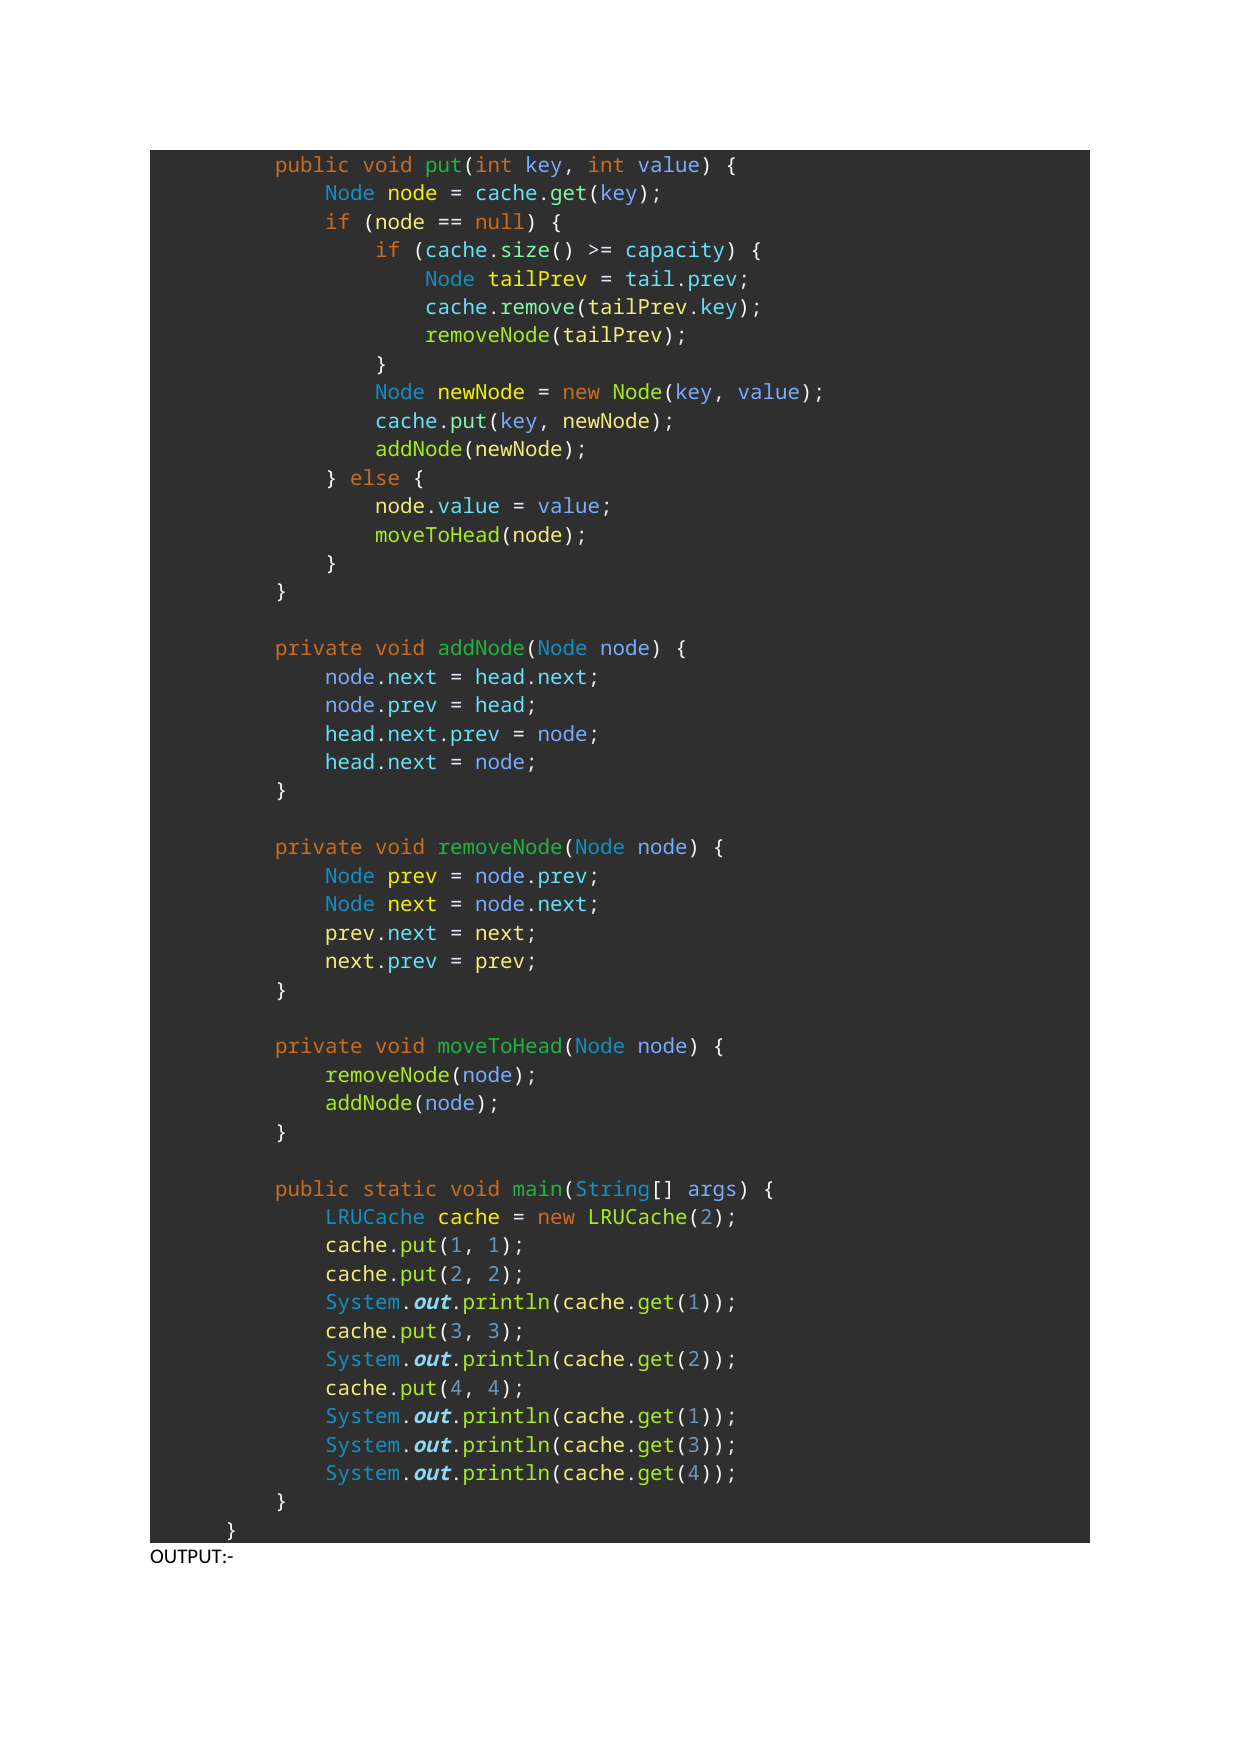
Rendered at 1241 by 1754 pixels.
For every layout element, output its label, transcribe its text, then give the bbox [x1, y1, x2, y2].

text cache.put(3, 3); [150, 1316, 1090, 1344]
text node.prev = head; [150, 690, 1090, 719]
text Node newNode = new Node(key, value); [150, 377, 1090, 406]
text public void put(int key, int value) { [150, 150, 1090, 178]
text } [150, 577, 1090, 605]
text System.out.println(cache.get(1)); [150, 1401, 1090, 1430]
text Node next = node.next; [150, 889, 1090, 918]
text prev.next = next; [150, 918, 1090, 946]
text } [150, 776, 1090, 804]
text OUTPUT:- [150, 1543, 1090, 1569]
text if (cache.size() >= capacity) { [150, 235, 1090, 264]
text } [150, 1487, 1090, 1515]
text cache.put(1, 1); [150, 1231, 1090, 1259]
text Node node = cache.get(key); [150, 178, 1090, 207]
text System.out.println(cache.get(4)); [150, 1458, 1090, 1487]
text System.out.println(cache.get(2)); [150, 1344, 1090, 1373]
text next.prev = prev; [150, 946, 1090, 975]
text private void removeNode(Node node) { [150, 832, 1090, 861]
text head.next.prev = node; [150, 719, 1090, 747]
text Node tailPrev = tail.prev; [150, 264, 1090, 292]
text cache.put(2, 2); [150, 1259, 1090, 1287]
text LRUCache cache = new LRUCache(2); [150, 1202, 1090, 1231]
text removeNode(node); [150, 1060, 1090, 1088]
text if (node == null) { [150, 207, 1090, 235]
text } [150, 1117, 1090, 1145]
text System.out.println(cache.get(1)); [150, 1287, 1090, 1316]
text System.out.println(cache.get(3)); [150, 1430, 1090, 1458]
text addNode(node); [150, 1088, 1090, 1117]
text Node prev = node.prev; [150, 861, 1090, 889]
text removeNode(tailPrev); [150, 321, 1090, 349]
text node.next = head.next; [150, 662, 1090, 690]
text node.value = value; [150, 491, 1090, 520]
text } [150, 1515, 1090, 1543]
text cache.put(key, newNode); [150, 406, 1090, 434]
text private void moveToHead(Node node) { [150, 1032, 1090, 1060]
text public static void main(String[] args) { [150, 1174, 1090, 1202]
text head.next = node; [150, 747, 1090, 776]
text addNode(newNode); [150, 434, 1090, 463]
text cache.remove(tailPrev.key); [150, 292, 1090, 321]
text private void addNode(Node node) { [150, 633, 1090, 662]
text } else { [150, 463, 1090, 491]
text cache.put(4, 4); [150, 1373, 1090, 1401]
text moveToHead(node); [150, 520, 1090, 548]
text } [150, 349, 1090, 377]
text } [150, 975, 1090, 1003]
text } [150, 548, 1090, 577]
